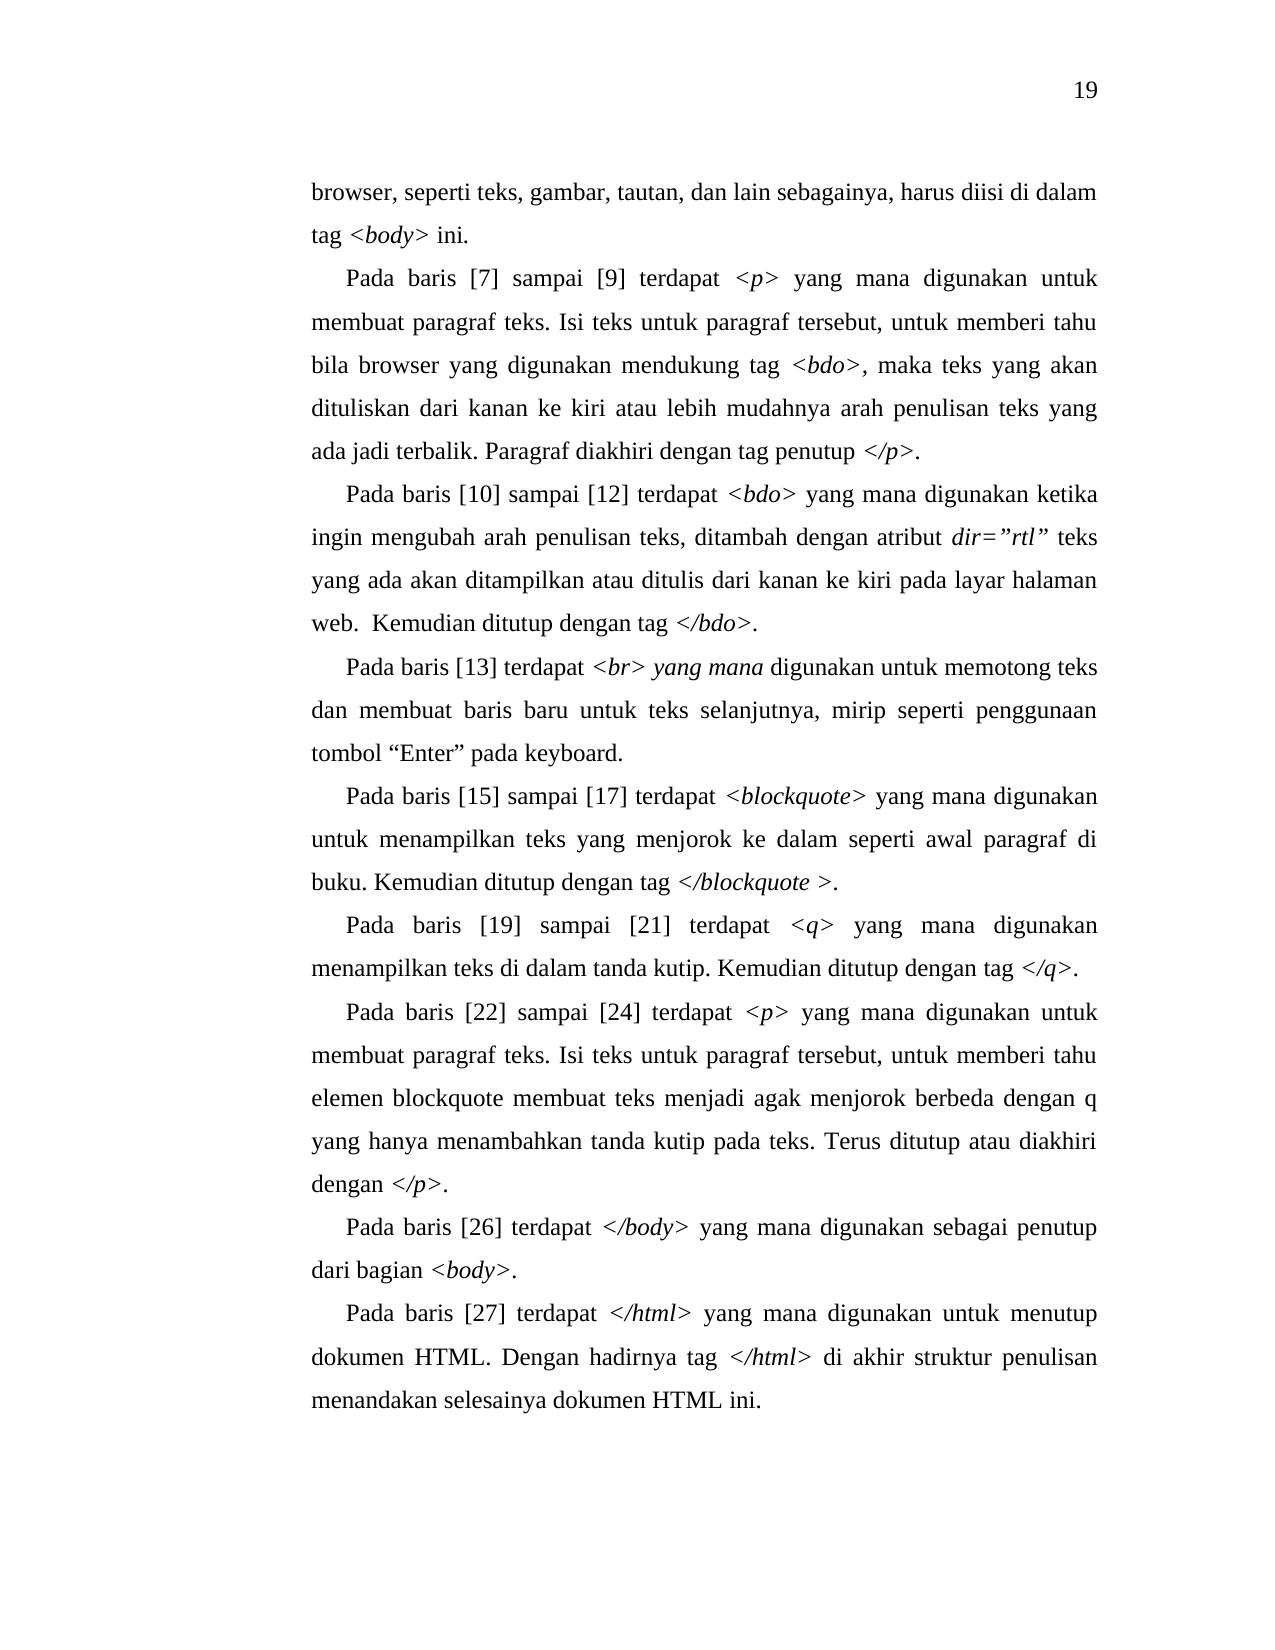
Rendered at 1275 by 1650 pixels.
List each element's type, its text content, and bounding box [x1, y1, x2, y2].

text Pada baris [7] sampai [9] terdapat <p> yang mana digunakan untuk membuat paragraf teks. Isi teks untuk paragraf tersebut, untuk memberi tahu bila browser yang digunakan mendukung tag <bdo>, maka teks yang akan dituliskan dari kanan ke kiri atau lebih mudahnya arah penulisan teks yang ada jadi terbalik. Paragraf diakhiri dengan tag penutup </p>. [311, 263, 1098, 465]
text Pada baris [26] terdapat </body> yang mana digunakan sebagai penutup dari bagian <body>. [311, 1212, 1098, 1284]
text Pada baris [19] sampai [21] terdapat <q> yang mana digunakan menampilkan teks di dalam tanda kutip. Kemudian ditutup dengan tag </q>. [311, 910, 1098, 982]
text Pada baris [13] terdapat <br> yang mana digunakan untuk memotong teks dan membuat baris baru untuk teks selanjutnya, mirip seperti penggunaan tombol “Enter” pada keyboard. [311, 652, 1098, 767]
text Pada baris [22] sampai [24] terdapat <p> yang mana digunakan untuk membuat paragraf teks. Isi teks untuk paragraf tersebut, untuk memberi tahu elemen blockquote membuat teks menjadi agak menjorok berbeda dengan q yang hanya menambahkan tanda kutip pada teks. Terus ditutup atau diakhiri dengan </p>. [311, 997, 1098, 1198]
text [311, 177, 1098, 249]
text Pada baris [27] terdapat </html> yang mana digunakan untuk menutup dokumen HTML. Dengan hadirnya tag </html> di akhir struktur penulisan menandakan selesainya dokumen HTML ini. [311, 1298, 1098, 1413]
text Pada baris [15] sampai [17] terdapat <blockquote> yang mana digunakan untuk menampilkan teks yang menjorok ke dalam seperti awal paragraf di buku. Kemudian ditutup dengan tag </blockquote >. [311, 781, 1098, 896]
text Pada baris [10] sampai [12] terdapat <bdo> yang mana digunakan ketika ingin mengubah arah penulisan teks, ditambah dengan atribut dir=”rtl” teks yang ada akan ditampilkan atau ditulis dari kanan ke kiri pada layar halaman web. Kemudian ditutup dengan tag </bdo>. [311, 479, 1098, 637]
